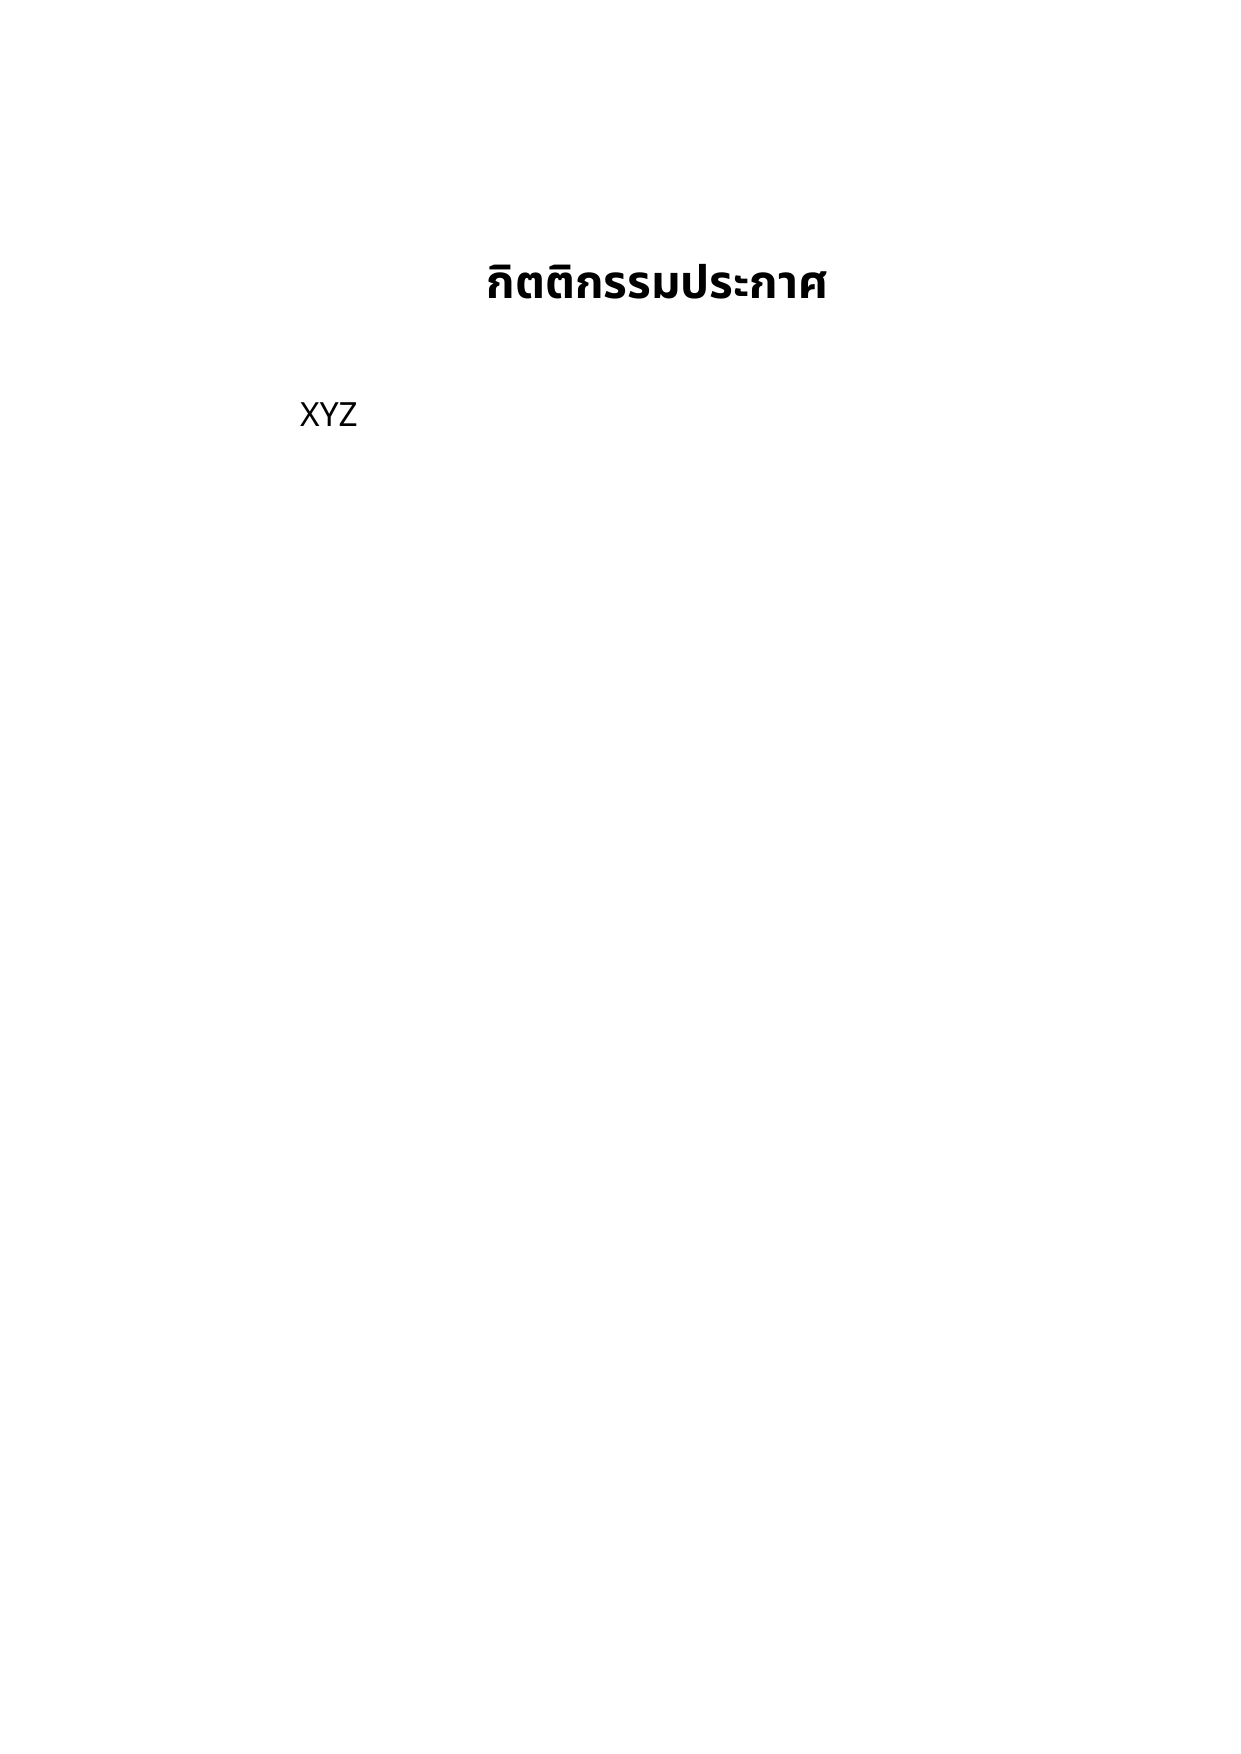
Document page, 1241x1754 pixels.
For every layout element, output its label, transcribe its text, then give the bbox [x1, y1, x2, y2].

text XYZ [225, 390, 1090, 436]
subtitle กิตติกรรมประกาศ [225, 250, 1090, 319]
